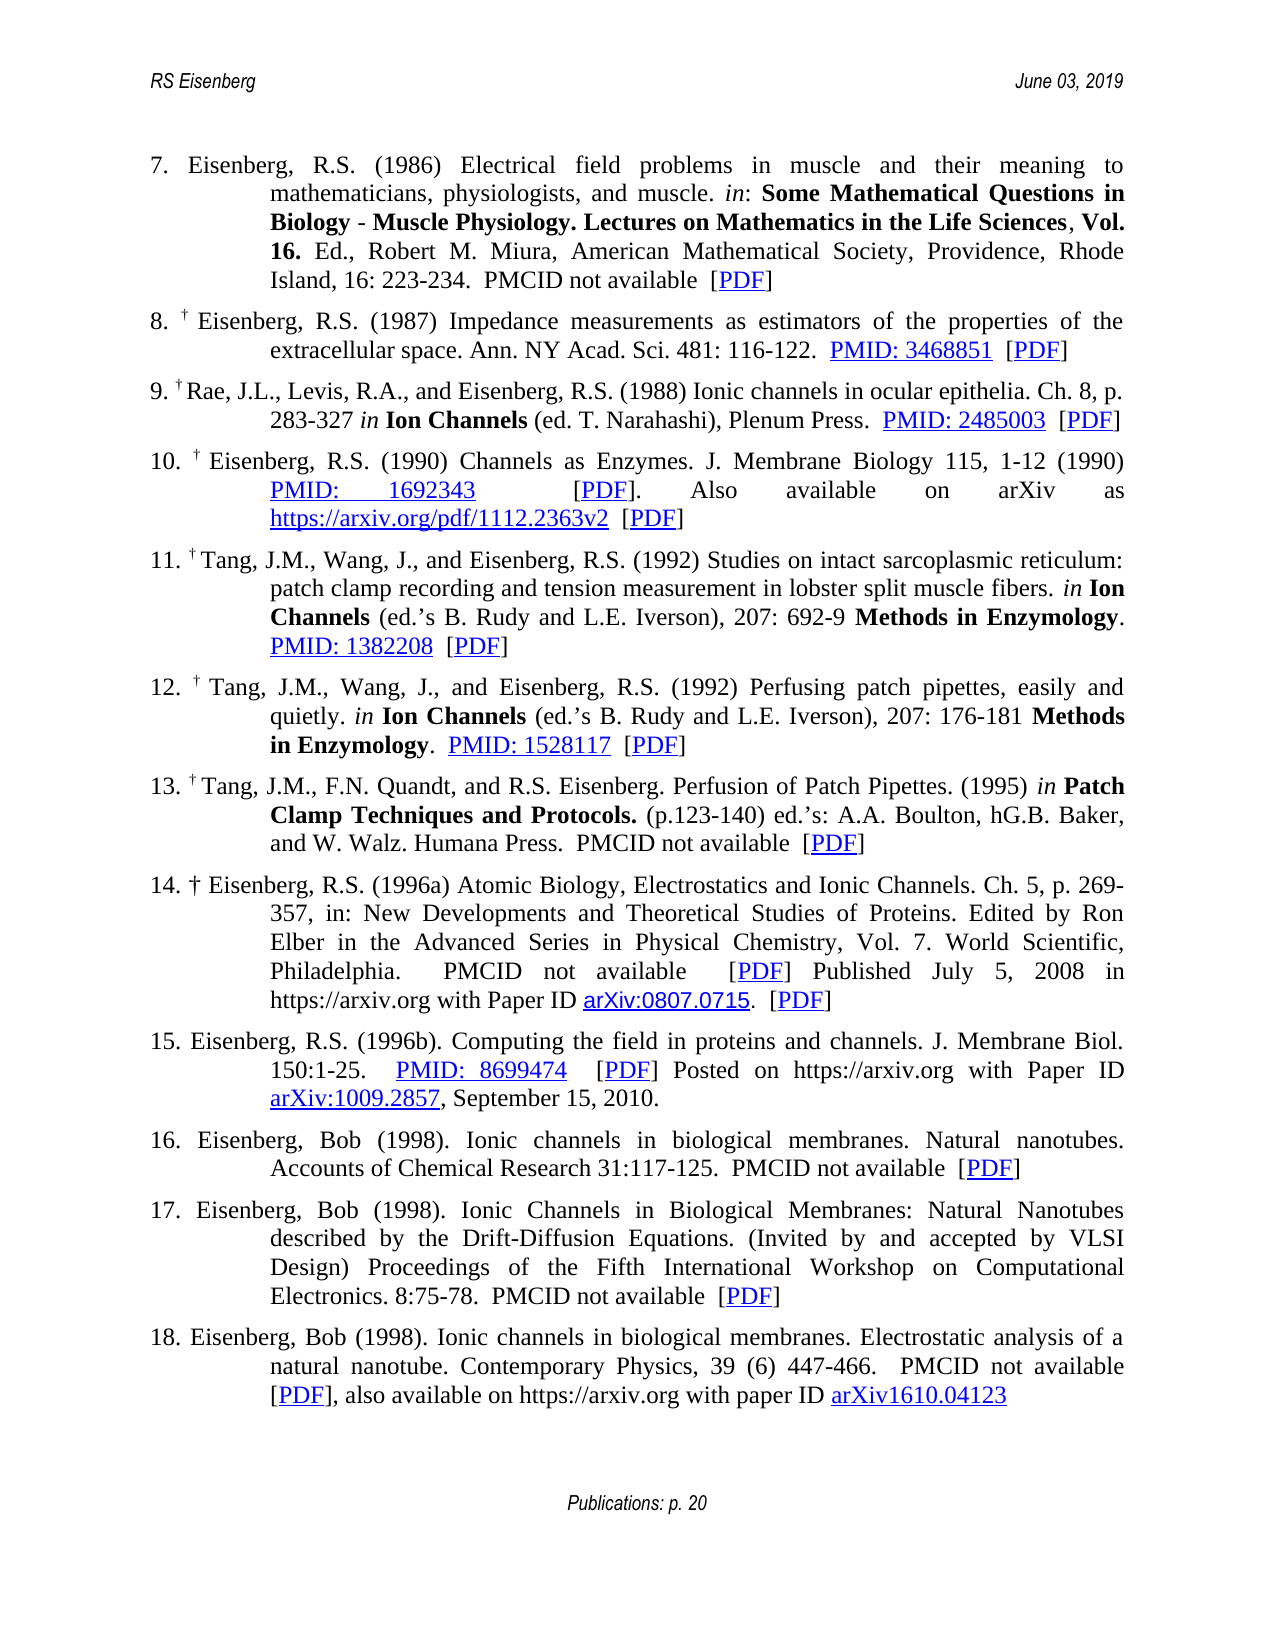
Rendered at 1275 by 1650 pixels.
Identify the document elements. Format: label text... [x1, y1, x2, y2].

text 18. Eisenberg, Bob (1998). Ionic channels in biological membranes. Electrostatic analysis of a natural nanotube. Contemporary Physics, 39 (6) 447-466. PMCID not available [PDF], also available on https://arxiv.org with paper ID arXiv1610.04123 [150, 1322, 1125, 1408]
text 13. † Tang, J.M., F.N. Quandt, and R.S. Eisenberg. Perfusion of Patch Pipettes. (1995) in Patch Clamp Techniques and Protocols. (p.123-140) ed.’s: A.A. Boulton, hG.B. Baker, and W. Walz. Humana Press. PMCID not available [PDF] [150, 771, 1125, 857]
text 8. † Eisenberg, R.S. (1987) Impedance measurements as estimators of the properties of the extracellular space. Ann. NY Acad. Sci. 481: 116-122. PMID: 3468851 [PDF] [150, 306, 1125, 363]
text 16. Eisenberg, Bob (1998). Ionic channels in biological membranes. Natural nanotubes. Accounts of Chemical Research 31:117-125. PMCID not available [PDF] [150, 1125, 1125, 1182]
text 11. † Tang, J.M., Wang, J., and Eisenberg, R.S. (1992) Studies on intact sarcoplasmic reticulum: patch clamp recording and tension measurement in lobster split muscle fibers. in Ion Channels (ed.’s B. Rudy and L.E. Iverson), 207: 692-9 Methods in Enzymology. PMID: 1382208 [PDF] [150, 545, 1125, 660]
text 10. † Eisenberg, R.S. (1990) Channels as Enzymes. J. Membrane Biology 115, 1-12 (1990) PMID: 1692343 [PDF]. Also available on arXiv as https://arxiv.org/pdf/1112.2363v2 [PDF] [150, 446, 1125, 532]
text 12. † Tang, J.M., Wang, J., and Eisenberg, R.S. (1992) Perfusing patch pipettes, easily and quietly. in Ion Channels (ed.’s B. Rudy and L.E. Iverson), 207: 176-181 Methods in Enzymology. PMID: 1528117 [PDF] [150, 672, 1125, 758]
text 7. Eisenberg, R.S. (1986) Electrical field problems in muscle and their meaning to mathematicians, physiologists, and muscle. in: Some Mathematical Questions in Biology - Muscle Physiology. Lectures on Mathematics in the Life Sciences, Vol. 16. Ed., Robert M. Miura, American Mathematical Society, Providence, Rhode Island, 16: 223-234. PMCID not available [PDF] [150, 150, 1125, 293]
text 14. † Eisenberg, R.S. (1996a) Atomic Biology, Electrostatics and Ionic Channels. Ch. 5, p. 269-357, in: New Developments and Theoretical Studies of Proteins. Edited by Ron Elber in the Advanced Series in Physical Chemistry, Vol. 7. World Scientific, Philadelphia. PMCID not available [PDF] Published July 5, 2008 in https://arxiv.org with Paper ID arXiv:0807.0715. [PDF] [150, 870, 1125, 1013]
text 9. † Rae, J.L., Levis, R.A., and Eisenberg, R.S. (1988) Ionic channels in ocular epithelia. Ch. 8, p. 283-327 in Ion Channels (ed. T. Narahashi), Plenum Press. PMID: 2485003 [PDF] [150, 376, 1125, 433]
text 17. Eisenberg, Bob (1998). Ionic Channels in Biological Membranes: Natural Nanotubes described by the Drift-Diffusion Equations. (Invited by and accepted by VLSI Design) Proceedings of the Fifth International Workshop on Computational Electronics. 8:75-78. PMCID not available [PDF] [150, 1195, 1125, 1310]
text 15. Eisenberg, R.S. (1996b). Computing the field in proteins and channels. J. Membrane Biol. 150:1-25. PMID: 8699474 [PDF] Posted on https://arxiv.org with Paper ID arXiv:1009.2857, September 15, 2010. [150, 1026, 1125, 1112]
